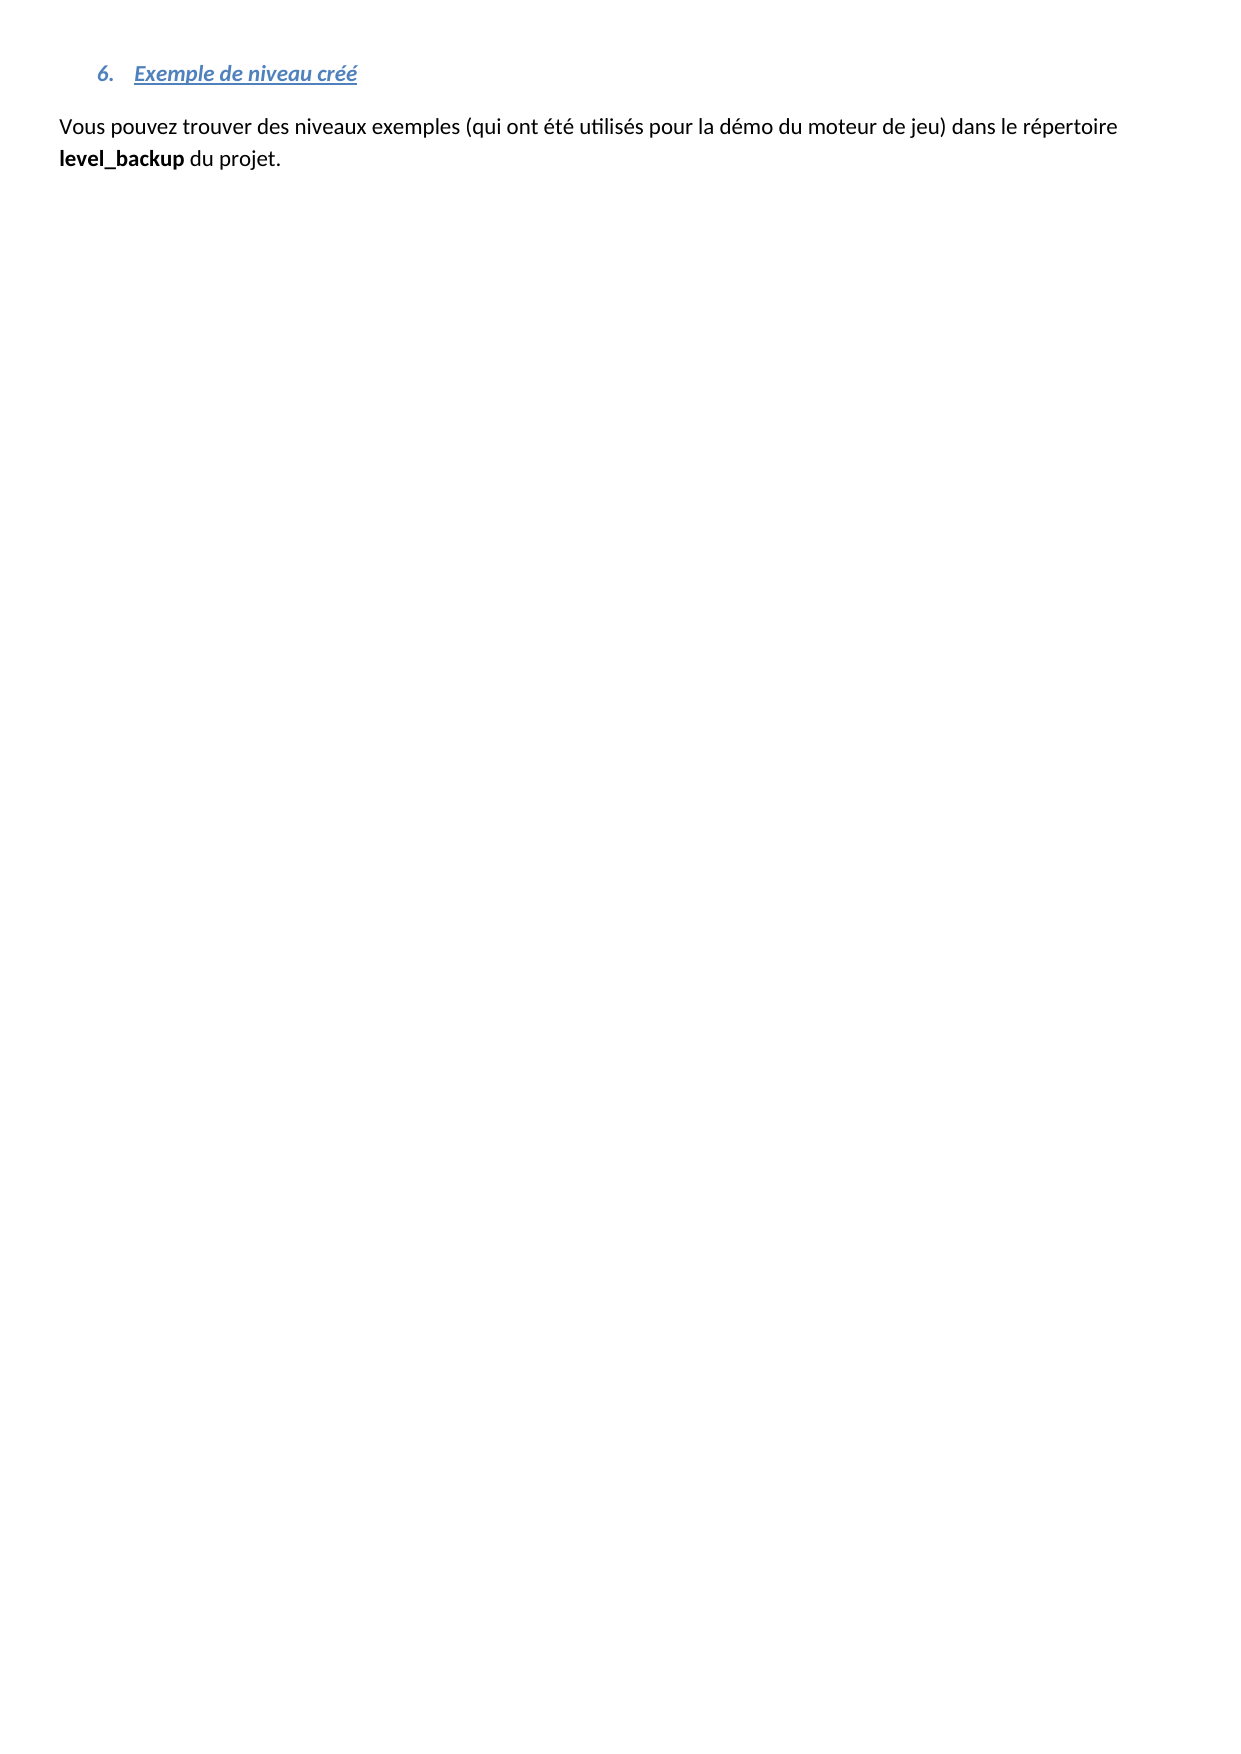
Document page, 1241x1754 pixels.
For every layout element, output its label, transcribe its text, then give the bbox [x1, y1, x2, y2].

text Vous pouvez trouver des niveaux exemples (qui ont été utilisés pour la démo du moteur de jeu) dans le répertoire level_backup du projet. [59, 112, 1181, 172]
list Exemple de niveau créé [97, 59, 1181, 87]
